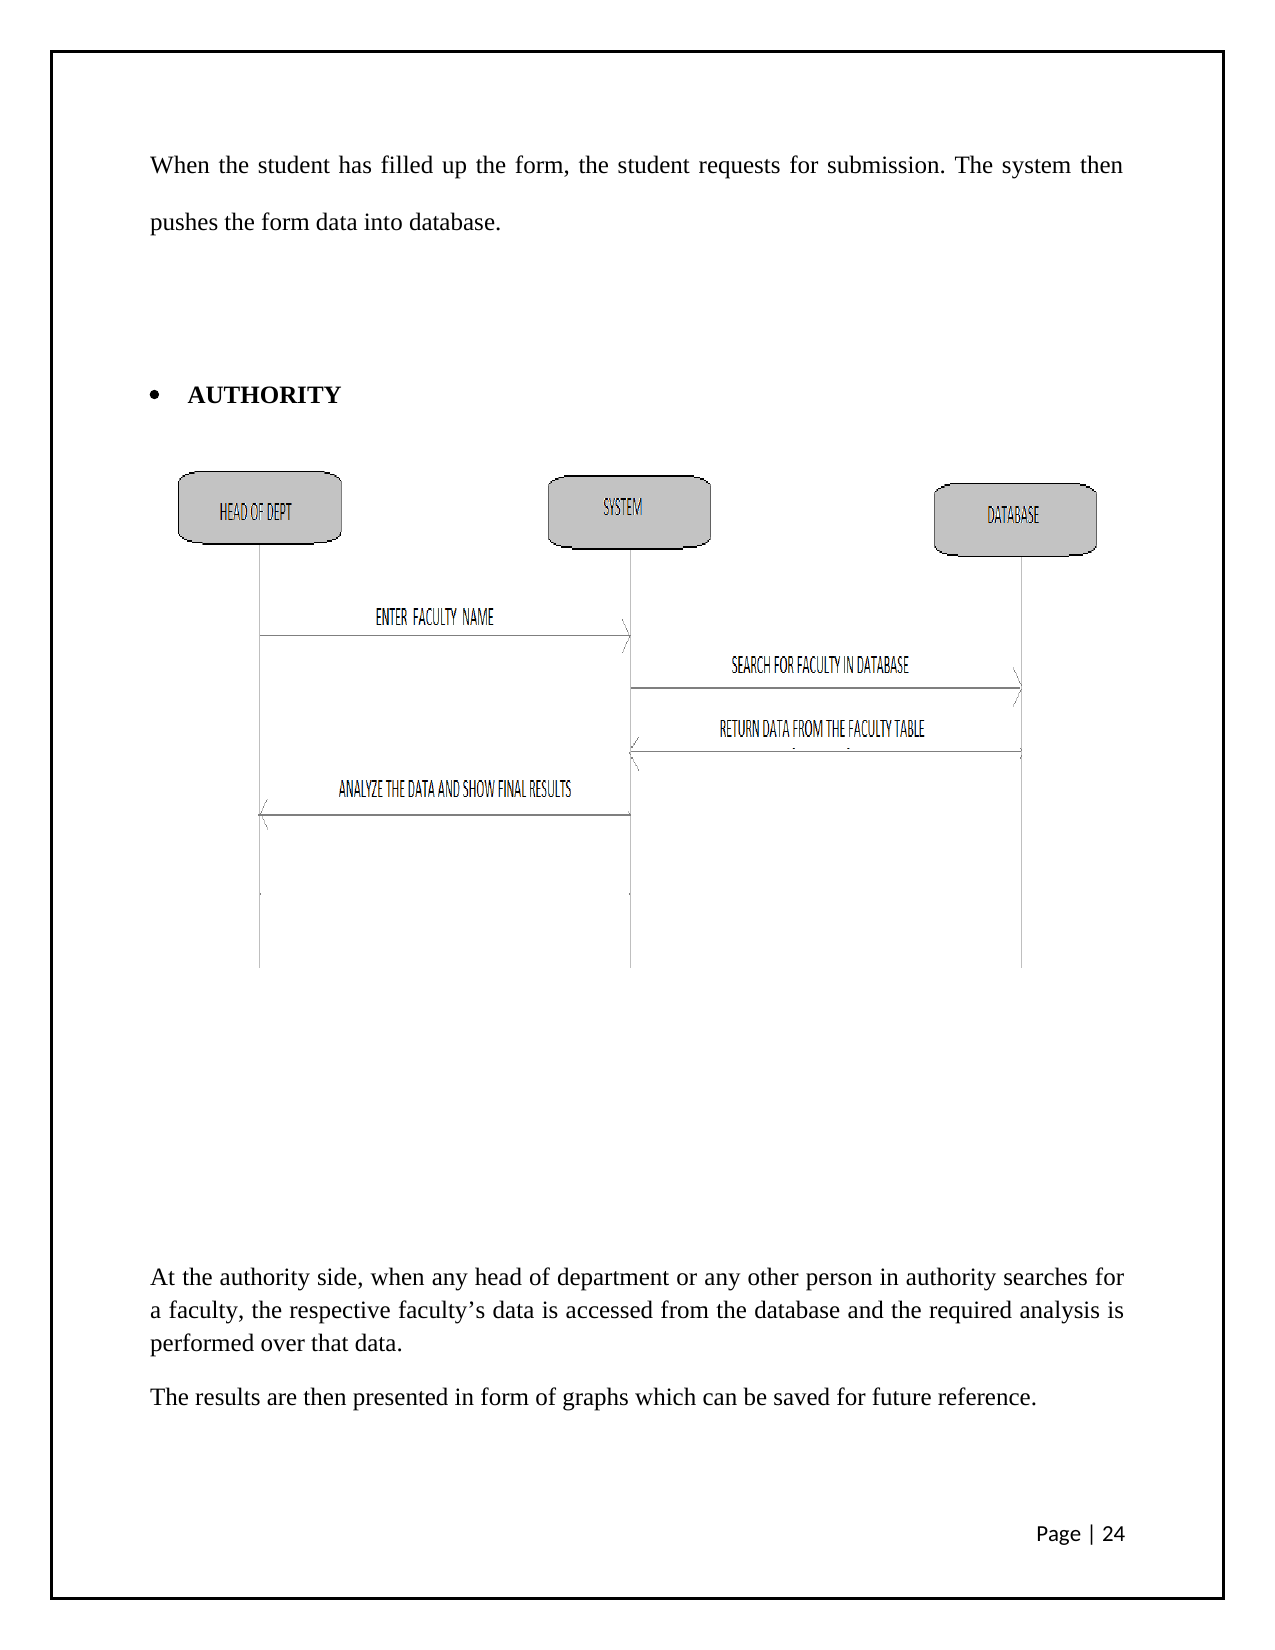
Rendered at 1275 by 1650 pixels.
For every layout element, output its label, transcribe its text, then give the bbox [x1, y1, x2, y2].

list AUTHORITY [150, 380, 1125, 409]
text At the authority side, when any head of department or any other person in authority searches for a faculty, the respective faculty’s data is accessed from the database and the required analysis is performed over that data. [150, 1262, 1125, 1357]
picture [150, 437, 1125, 968]
text The results are then presented in form of graphs which can be saved for future reference. [150, 1382, 1125, 1410]
list When the student has filled up the form, the student requests for submission. The system then pushes the form data into database. [150, 150, 1125, 236]
